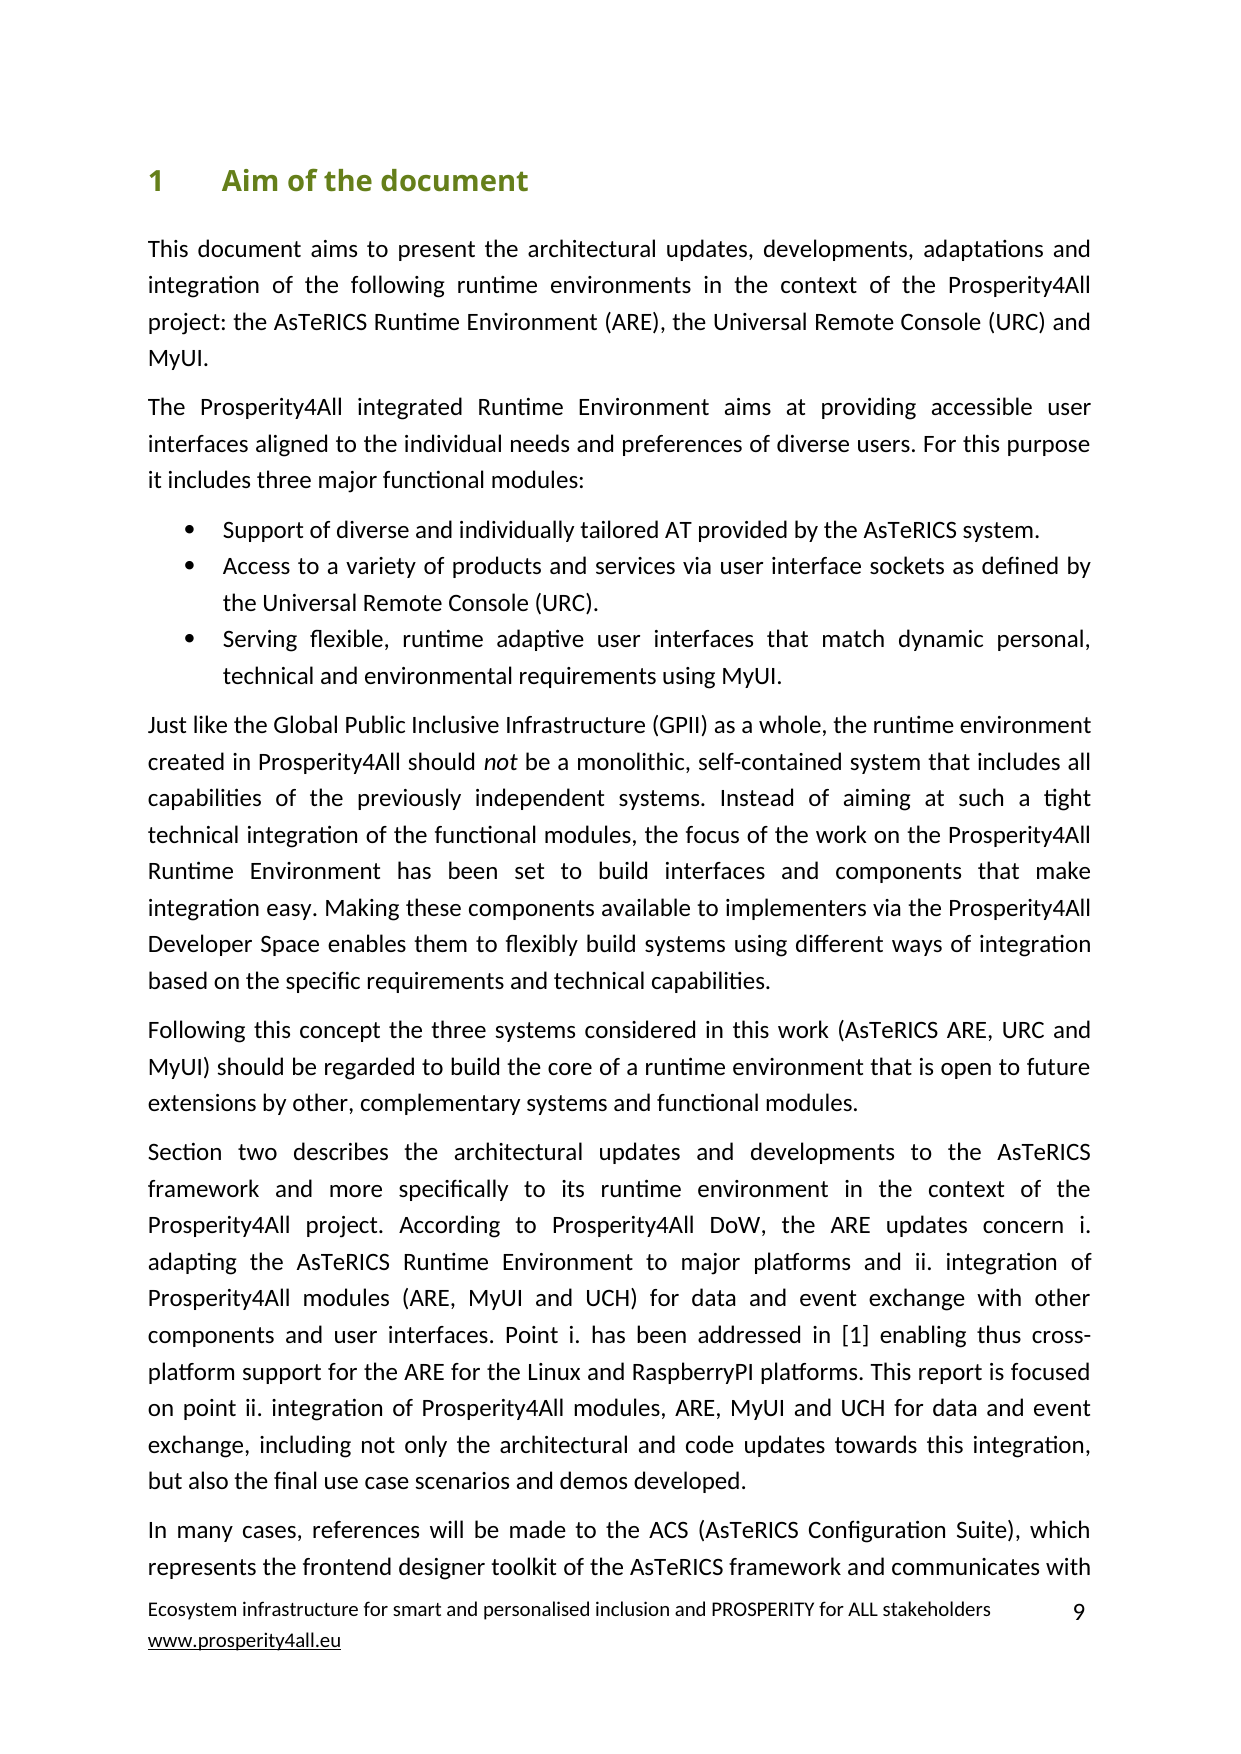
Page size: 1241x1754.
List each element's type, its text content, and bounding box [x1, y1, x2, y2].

text The Prosperity4All integrated Runtime Environment aims at providing accessible user interfaces aligned to the individual needs and preferences of diverse users. For this purpose it includes three major functional modules: [148, 392, 1092, 495]
list Serving flexible, runtime adaptive user interfaces that match dynamic personal, technical and environmental requirements using MyUI. [185, 623, 1092, 691]
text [148, 1514, 1092, 1581]
list Access to a variety of products and services via user interface sockets as defined by the Universal Remote Console (URC). [185, 550, 1092, 617]
list Support of diverse and individually tailored AT provided by the AsTeRICS system. [185, 514, 1092, 544]
subtitle Aim of the document [148, 160, 1092, 200]
text Just like the Global Public Inclusive Infrastructure (GPII) as a whole, the runtime environment created in Prosperity4All should not be a monolithic, self-contained system that includes all capabilities of the previously independent systems. Instead of aiming at such a tight technical integration of the functional modules, the focus of the work on the Prosperity4All Runtime Environment has been set to build interfaces and components that make integration easy. Making these components available to implementers via the Prosperity4All Developer Space enables them to flexibly build systems using different ways of integration based on the specific requirements and technical capabilities. [148, 709, 1092, 996]
text This document aims to present the architectural updates, developments, adaptations and integration of the following runtime environments in the context of the Prosperity4All project: the AsTeRICS Runtime Environment (ARE), the Universal Remote Console (URC) and MyUI. [148, 233, 1092, 373]
text Following this concept the three systems considered in this work (AsTeRICS ARE, URC and MyUI) should be regarded to build the core of a runtime environment that is open to future extensions by other, complementary systems and functional modules. [148, 1014, 1092, 1118]
text Section two describes the architectural updates and developments to the AsTeRICS framework and more specifically to its runtime environment in the context of the Prosperity4All project. According to Prosperity4All DoW, the ARE updates concern i. adapting the AsTeRICS Runtime Environment to major platforms and ii. integration of Prosperity4All modules (ARE, MyUI and UCH) for data and event exchange with other components and user interfaces. Point i. has been addressed in [1] enabling thus cross-platform support for the ARE for the Linux and RaspberryPI platforms. This report is focused on point ii. integration of Prosperity4All modules, ARE, MyUI and UCH for data and event exchange, including not only the architectural and code updates towards this integration, but also the final use case scenarios and demos developed. [148, 1136, 1092, 1496]
